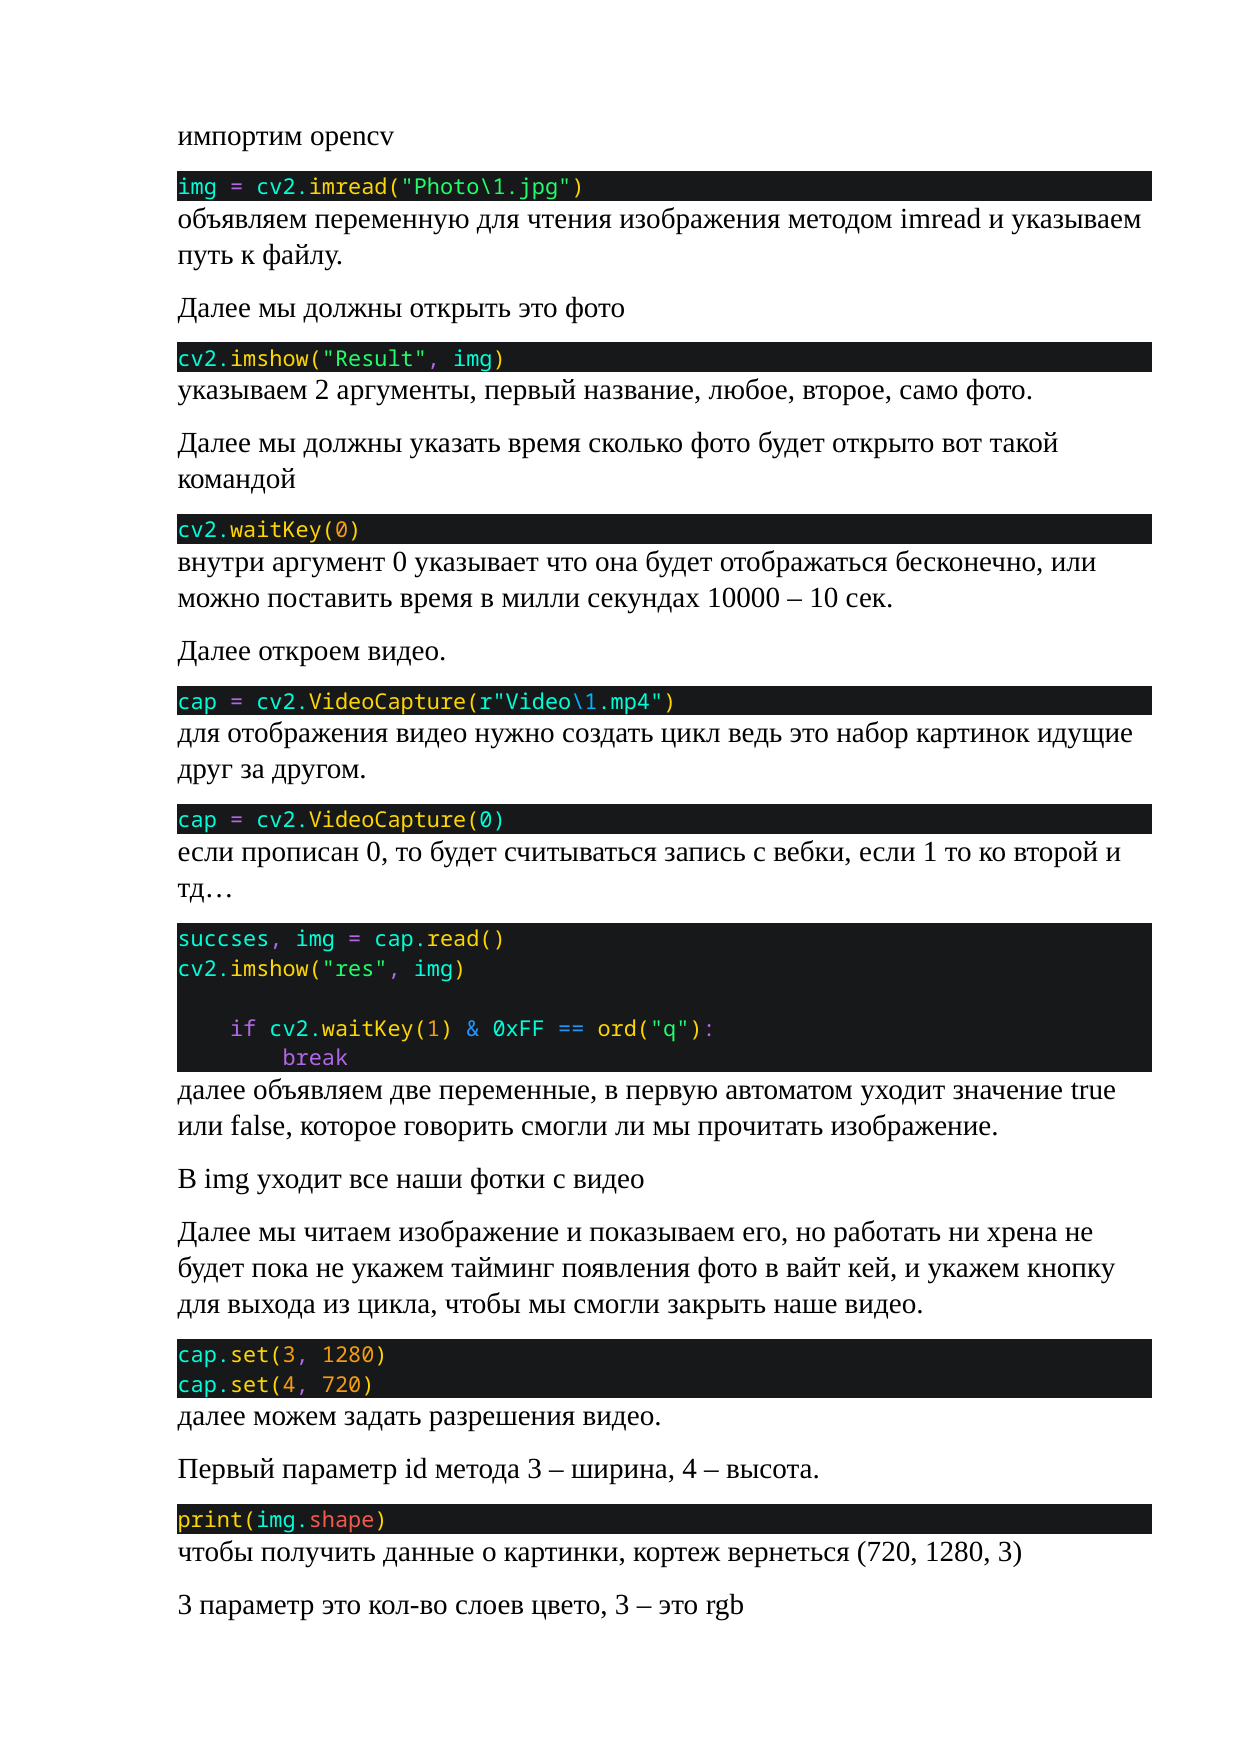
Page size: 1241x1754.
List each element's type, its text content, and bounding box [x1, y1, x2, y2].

text img = cv2.imread("Photo\1.jpg") [177, 171, 1152, 201]
text cv2.imshow("res", img) [177, 953, 1152, 983]
text cap.set(4, 720) [177, 1369, 1152, 1398]
text print(img.shape) [177, 1504, 1152, 1534]
text cap.set(3, 1280) [177, 1339, 1152, 1369]
text succses, img = cap.read() [177, 923, 1152, 953]
text объявляем переменную для чтения изображения методом imread и указываем путь к файлу. [177, 201, 1152, 270]
text указываем 2 аргументы, первый название, любое, второе, само фото. [177, 372, 1152, 406]
text cap = cv2.VideoCapture(0) [177, 804, 1152, 834]
text Первый параметр id метода 3 – ширина, 4 – высота. [177, 1451, 1152, 1485]
text В img уходит все наши фотки с видео [177, 1161, 1152, 1194]
text break [177, 1042, 1152, 1072]
text внутри аргумент 0 указывает что она будет отображаться бесконечно, или можно поставить время в милли секундах 10000 – 10 сек. [177, 544, 1152, 613]
text if cv2.waitKey(1) & 0xFF == ord("q"): [177, 1012, 1152, 1042]
text cv2.waitKey(0) [177, 514, 1152, 544]
text Далее откроем видео. [177, 633, 1152, 666]
text для отображения видео нужно создать цикл ведь это набор картинок идущие друг за другом. [177, 715, 1152, 785]
text далее можем задать разрешения видео. [177, 1398, 1152, 1432]
text далее объявляем две переменные, в первую автоматом уходит значение true или false, которое говорить смогли ли мы прочитать изображение. [177, 1072, 1152, 1142]
text cv2.imshow("Result", img) [177, 342, 1152, 372]
text импортим opencv [177, 118, 1152, 152]
text 3 параметр это кол-во слоев цвето, 3 – это rgb [177, 1587, 1152, 1620]
text Далее мы читаем изображение и показываем его, но работать ни хрена не будет пока не укажем тайминг появления фото в вайт кей, и укажем кнопку для выхода из цикла, чтобы мы смогли закрыть наше видео. [177, 1214, 1152, 1320]
text Далее мы должны открыть это фото [177, 290, 1152, 323]
text Далее мы должны указать время сколько фото будет открыто вот такой командой [177, 425, 1152, 495]
text cap = cv2.VideoCapture(r"Video\1.mp4") [177, 686, 1152, 715]
text чтобы получить данные о картинки, кортеж вернеться (720, 1280, 3) [177, 1534, 1152, 1567]
text если прописан 0, то будет считываться запись с вебки, если 1 то ко второй и тд… [177, 834, 1152, 904]
